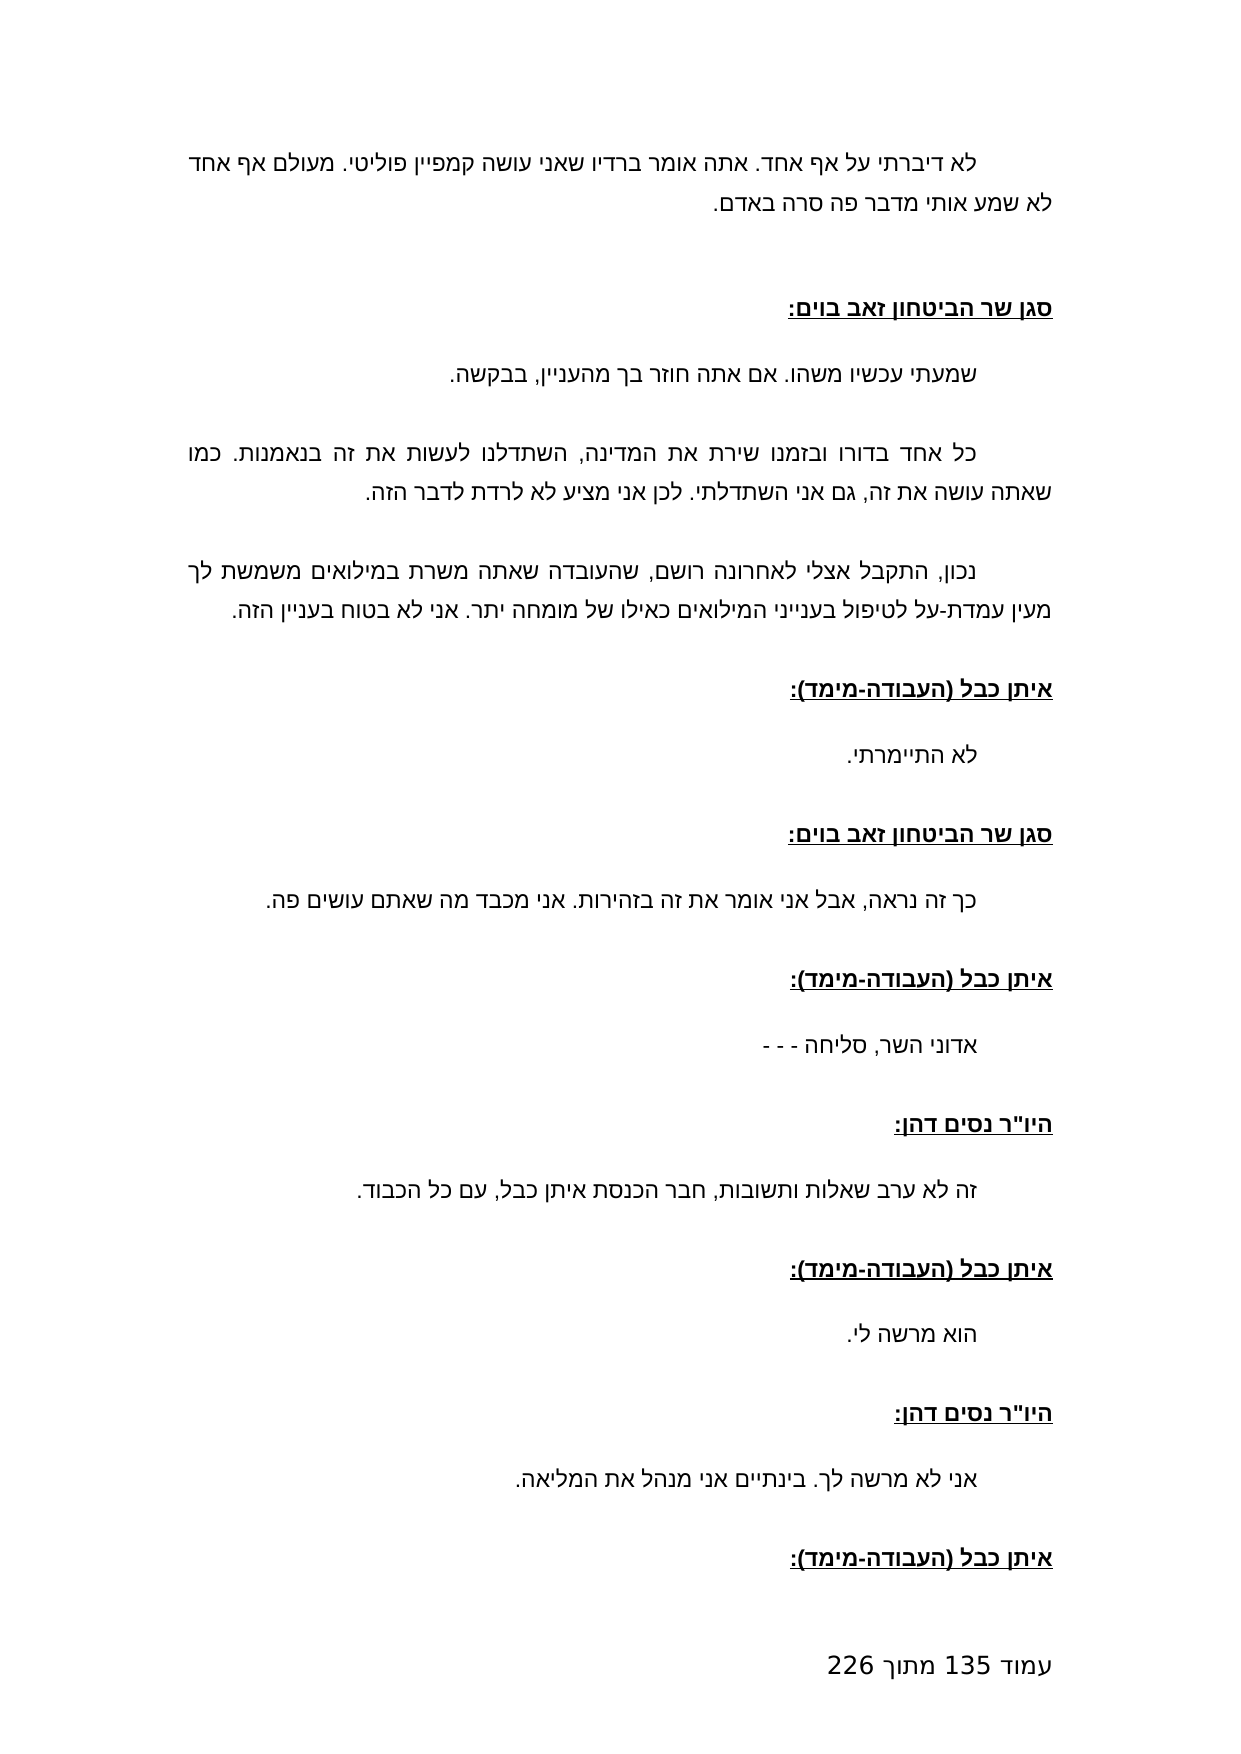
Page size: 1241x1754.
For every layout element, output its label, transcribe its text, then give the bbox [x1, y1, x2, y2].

text כך זה נראה, אבל אני אומר את זה בזהירות. אני מכבד מה שאתם עושים פה. [187, 887, 1053, 913]
text סגן שר הביטחון זאב בוים: [187, 295, 1053, 321]
text הוא מרשה לי. [187, 1321, 1053, 1348]
text שמעתי עכשיו משהו. אם אתה חוזר בך מהעניין, בבקשה. [187, 361, 1053, 387]
text כל אחד בדורו ובזמנו שירת את המדינה, השתדלנו לעשות את זה בנאמנות. כמו שאתה עושה את זה, גם אני השתדלתי. לכן אני מציע לא לרדת לדבר הזה. [187, 439, 1053, 505]
text איתן כבל (העבודה-מימד): [187, 1256, 1053, 1282]
text אדוני השר, סליחה - - - [187, 1032, 1053, 1058]
text איתן כבל (העבודה-מימד): [187, 1545, 1053, 1572]
text לא דיברתי על אף אחד. אתה אומר ברדיו שאני עושה קמפיין פוליטי. מעולם אף אחד לא שמע אותי מדבר פה סרה באדם. [187, 150, 1053, 216]
text איתן כבל (העבודה-מימד): [187, 676, 1053, 703]
text לא התיימרתי. [187, 742, 1053, 769]
text זה לא ערב שאלות ותשובות, חבר הכנסת איתן כבל, עם כל הכבוד. [187, 1177, 1053, 1203]
text היו"ר נסים דהן: [187, 1111, 1053, 1137]
text היו"ר נסים דהן: [187, 1400, 1053, 1427]
text נכון, התקבל אצלי לאחרונה רושם, שהעובדה שאתה משרת במילואים משמשת לך מעין עמדת-על לטיפול בענייני המילואים כאילו של מומחה יתר. אני לא בטוח בעניין הזה. [187, 558, 1053, 624]
text אני לא מרשה לך. בינתיים אני מנהל את המליאה. [187, 1466, 1053, 1493]
text סגן שר הביטחון זאב בוים: [187, 821, 1053, 848]
text איתן כבל (העבודה-מימד): [187, 966, 1053, 992]
